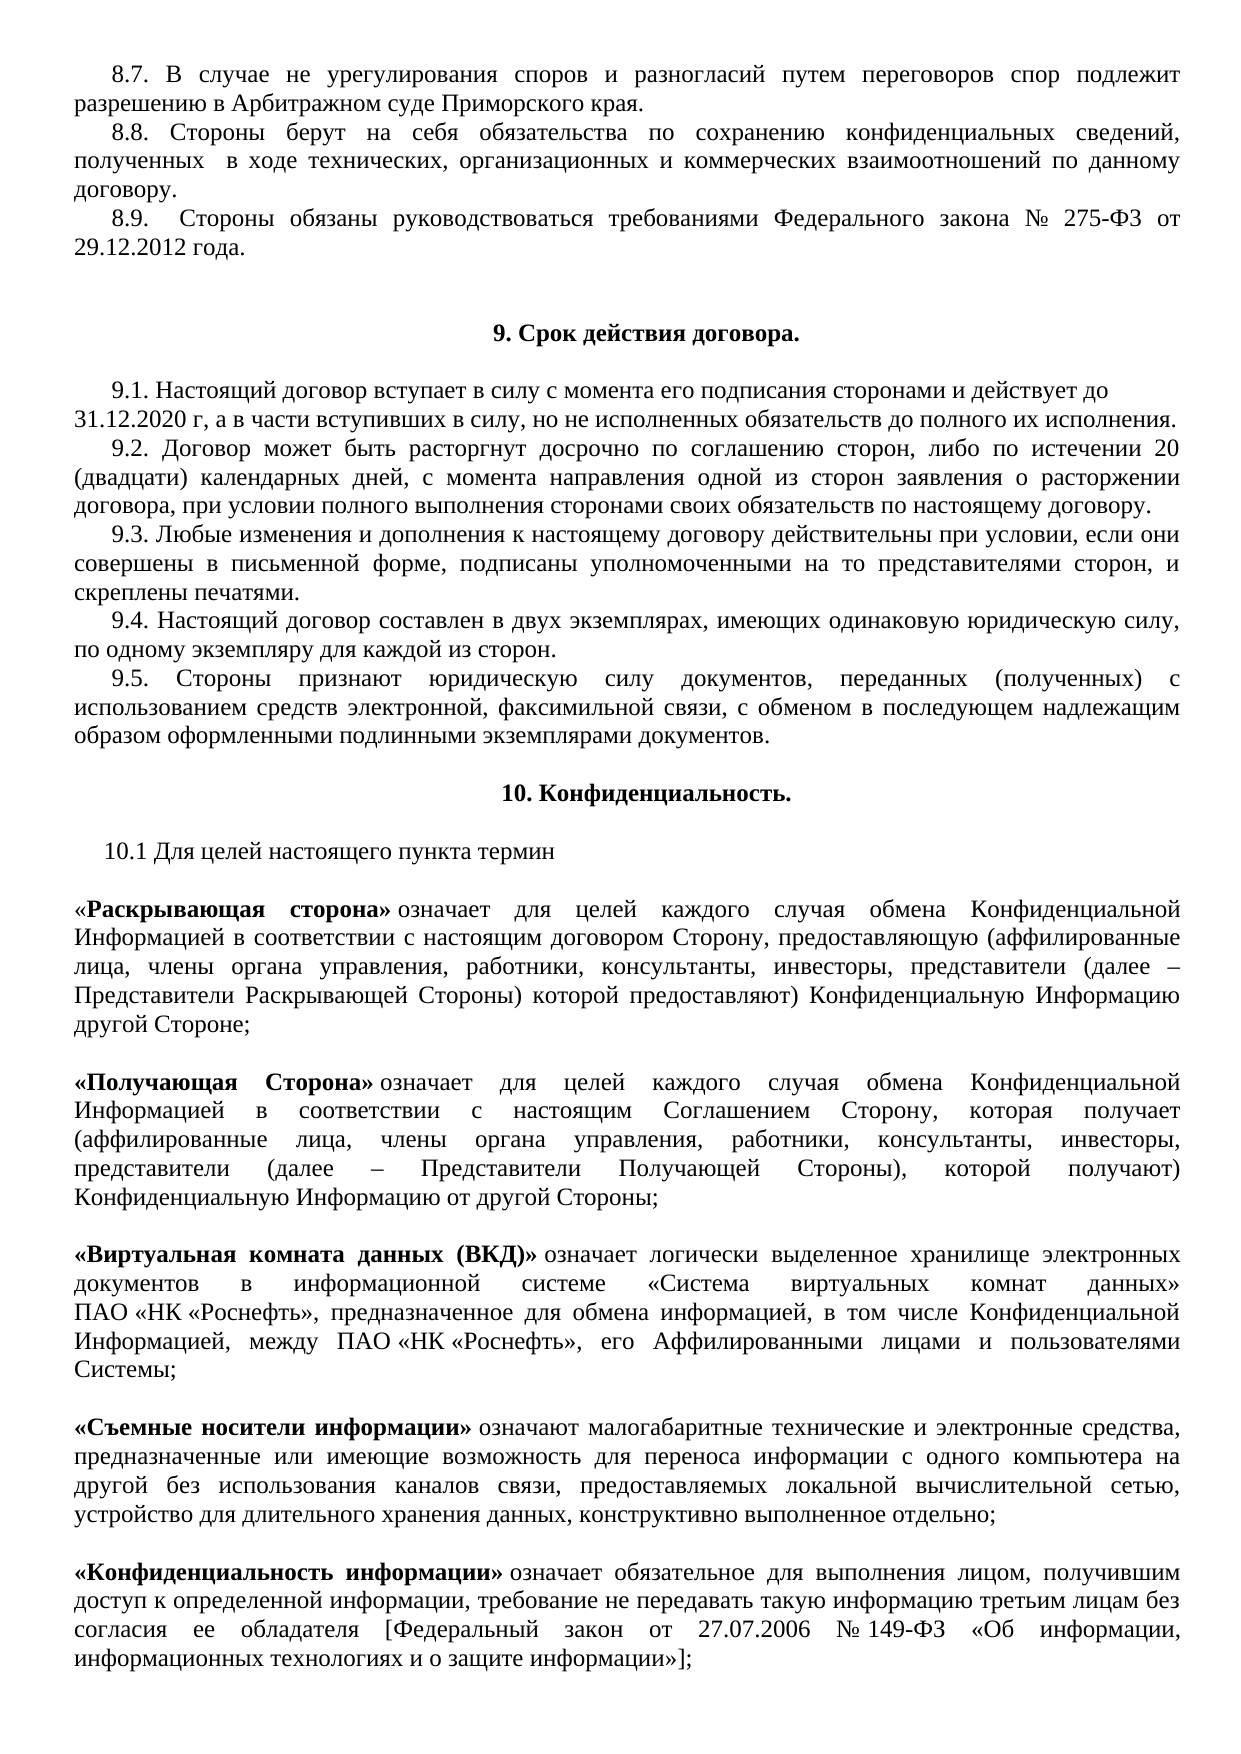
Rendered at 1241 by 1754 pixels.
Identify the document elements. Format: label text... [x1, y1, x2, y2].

text 9.3. Любые изменения и дополнения к настоящему договору действительны при условии, если они совершены в письменной форме, подписаны уполномоченными на то представителями сторон, и скреплены печатями. [74, 519, 1181, 605]
text 9. Срок действия договора. [74, 318, 1181, 347]
text 9.4. Настоящий договор составлен в двух экземплярах, имеющих одинаковую юридическую силу, по одному экземпляру для каждой из сторон. [74, 605, 1181, 663]
text «Получающая Сторона» означает для целей каждого случая обмена Конфиденциальной Информацией в соответствии с настоящим Соглашением Сторону, которая получает (аффилированные лица, члены органа управления, работники, консультанты, инвесторы, представители (далее – Представители Получающей Стороны), которой получают) Конфиденциальную Информацию от другой Стороны; [74, 1067, 1181, 1210]
text «Виртуальная комната данных (ВКД)» означает логически выделенное хранилище электронных документов в информационной системе «Система виртуальных комнат данных» ПАО «НК «Роснефть», предназначенное для обмена информацией, в том числе Конфиденциальной Информацией, между ПАО «НК «Роснефть», его Аффилированными лицами и пользователями Системы; [74, 1239, 1181, 1383]
text 10.1 Для целей настоящего пункта термин [103, 836, 1181, 864]
text 9.5. Стороны признают юридическую силу документов, переданных (полученных) с использованием средств электронной, факсимильной связи, с обменом в последующем надлежащим образом оформленными подлинными экземплярами документов. [74, 663, 1181, 749]
text 8.9. Стороны обязаны руководствоваться требованиями Федерального закона № 275-Ф3 от 29.12.2012 года. [74, 203, 1181, 260]
text 9.2. Договор может быть расторгнут досрочно по соглашению сторон, либо по истечении 20 (двадцати) календарных дней, с момента направления одной из сторон заявления о расторжении договора, при условии полного выполнения сторонами своих обязательств по настоящему договору. [74, 433, 1181, 519]
text «Раскрывающая сторона» означает для целей каждого случая обмена Конфиденциальной Информацией в соответствии с настоящим договором Сторону, предоставляющую (аффилированные лица, члены органа управления, работники, консультанты, инвесторы, представители (далее – Представители Раскрывающей Стороны) которой предоставляют) Конфиденциальную Информацию другой Стороне; [74, 894, 1181, 1037]
text 9.1. Настоящий договор вступает в силу с момента его подписания сторонами и действует до 31.12.2020 г, а в части вступивших в силу, но не исполненных обязательств до полного их исполнения. [74, 375, 1181, 433]
text 8.8. Стороны берут на себя обязательства по сохранению конфиденциальных сведений, полученных в ходе технических, организационных и коммерческих взаимоотношений по данному договору. [74, 117, 1181, 203]
text «Съемные носители информации» означают малогабаритные технические и электронные средства, предназначенные или имеющие возможность для переноса информации с одного компьютера на другой без использования каналов связи, предоставляемых локальной вычислительной сетью, устройство для длительного хранения данных, конструктивно выполненное отдельно; [74, 1412, 1181, 1527]
text «Конфиденциальность информации» означает обязательное для выполнения лицом, получившим доступ к определенной информации, требование не передавать такую информацию третьим лицам без согласия ее обладателя [Федеральный закон от 27.07.2006 № 149-ФЗ «Об информации, информационных технологиях и о защите информации»]; [74, 1557, 1181, 1672]
text 10. Конфиденциальность. [74, 778, 1181, 807]
text 8.7. В случае не урегулирования споров и разногласий путем переговоров спор подлежит разрешению в Арбитражном суде Приморского края. [74, 59, 1181, 117]
